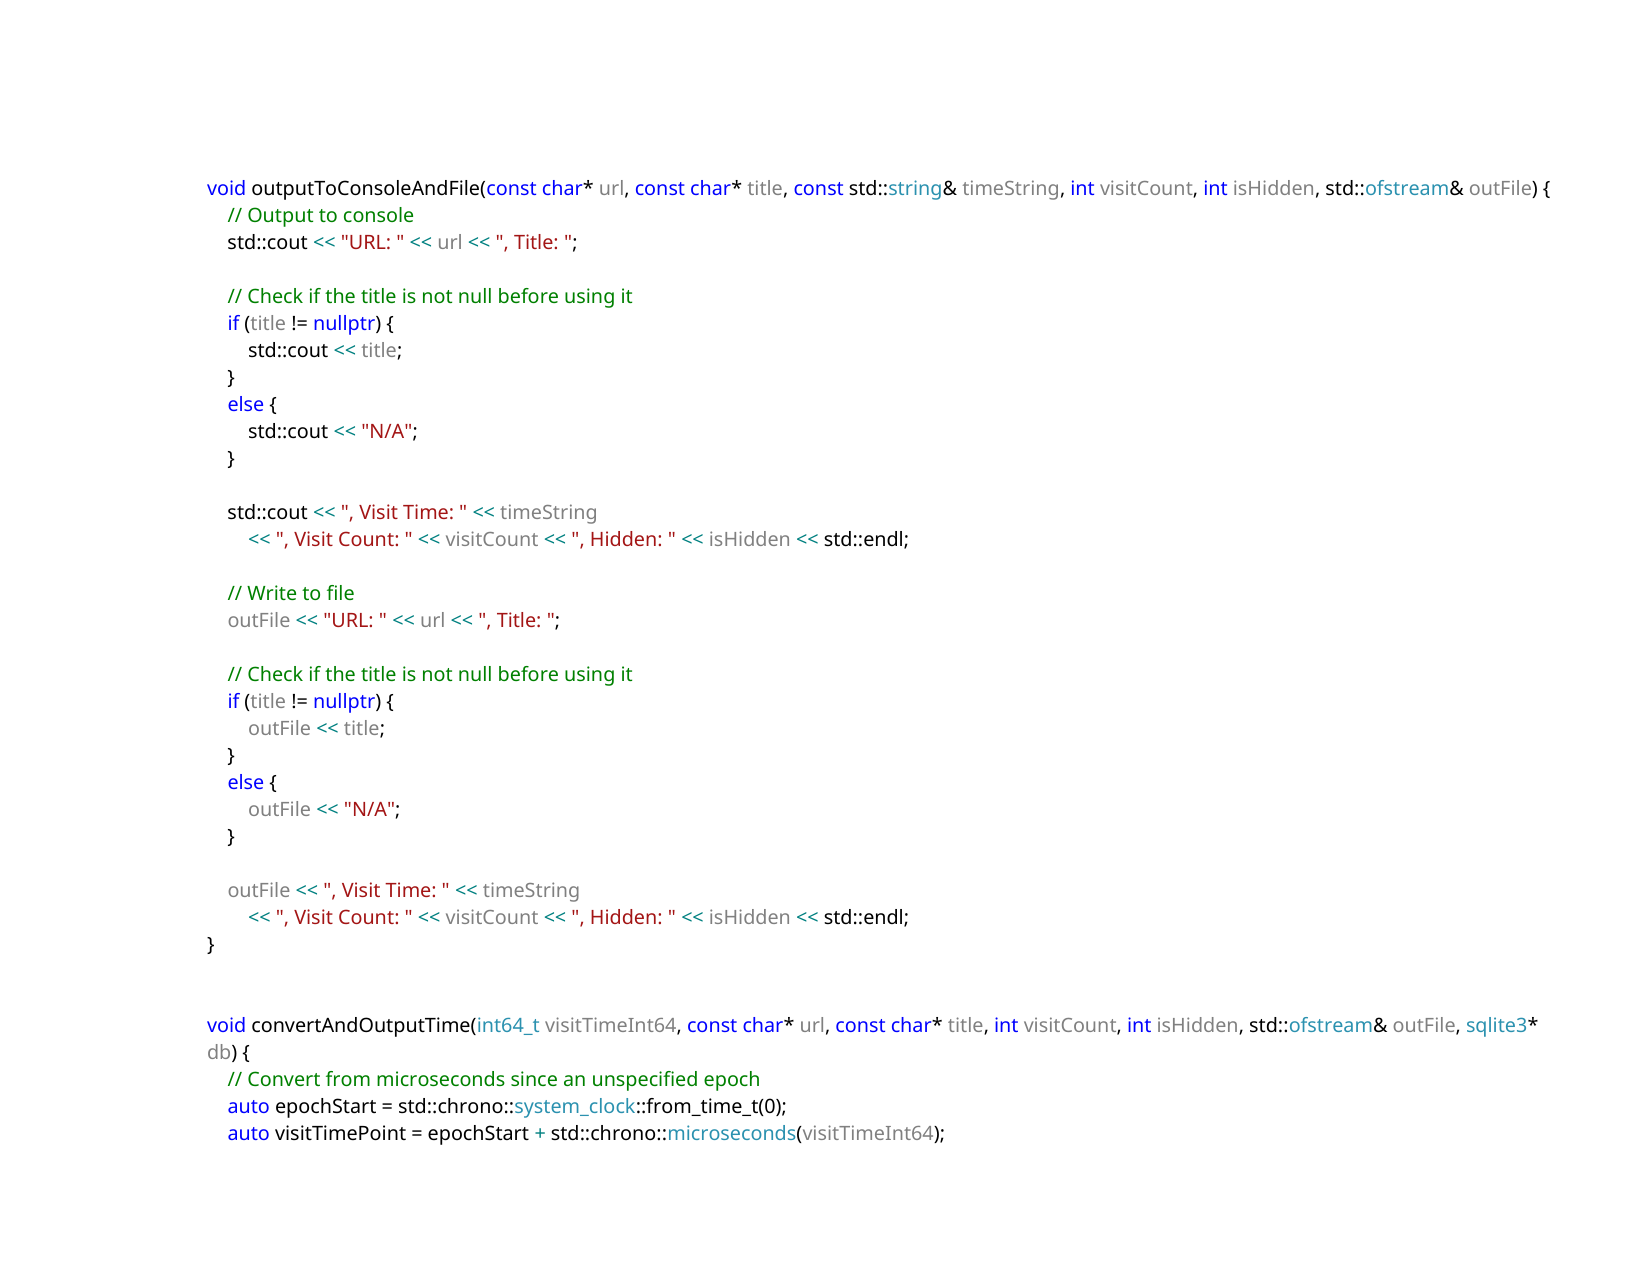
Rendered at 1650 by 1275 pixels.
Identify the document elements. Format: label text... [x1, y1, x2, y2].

text // Write to file [207, 579, 1561, 606]
text else { [207, 391, 1561, 417]
text else { [207, 768, 1561, 795]
text outFile << title; [207, 714, 1561, 741]
text std::cout << "N/A"; [207, 417, 1561, 444]
text std::cout << "URL: " << url << ", Title: "; [207, 229, 1561, 256]
text } [207, 741, 1561, 768]
text outFile << ", Visit Time: " << timeString [207, 876, 1561, 903]
text void outputToConsoleAndFile(const char* url, const char* title, const std::string& timeString, int visitCount, int isHidden, std::ofstream& outFile) { [207, 175, 1561, 202]
text if (title != nullptr) { [207, 309, 1561, 337]
text } [207, 444, 1561, 471]
text << ", Visit Count: " << visitCount << ", Hidden: " << isHidden << std::endl; [207, 903, 1561, 930]
text // Check if the title is not null before using it [207, 660, 1561, 687]
text std::cout << ", Visit Time: " << timeString [207, 498, 1561, 525]
text } [207, 930, 1561, 957]
text << ", Visit Count: " << visitCount << ", Hidden: " << isHidden << std::endl; [207, 525, 1561, 552]
text auto visitTimePoint = epochStart + std::chrono::microseconds(visitTimeInt64); [207, 1119, 1561, 1146]
text std::cout << title; [207, 337, 1561, 363]
text if (title != nullptr) { [207, 687, 1561, 714]
text outFile << "N/A"; [207, 795, 1561, 822]
text // Convert from microseconds since an unspecified epoch [207, 1065, 1561, 1092]
text auto epochStart = std::chrono::system_clock::from_time_t(0); [207, 1092, 1561, 1119]
text void convertAndOutputTime(int64_t visitTimeInt64, const char* url, const char* title, int visitCount, int isHidden, std::ofstream& outFile, sqlite3* db) { [207, 1011, 1561, 1065]
text outFile << "URL: " << url << ", Title: "; [207, 606, 1561, 633]
text // Output to console [207, 202, 1561, 229]
text } [207, 822, 1561, 849]
text } [207, 363, 1561, 391]
text // Check if the title is not null before using it [207, 283, 1561, 309]
